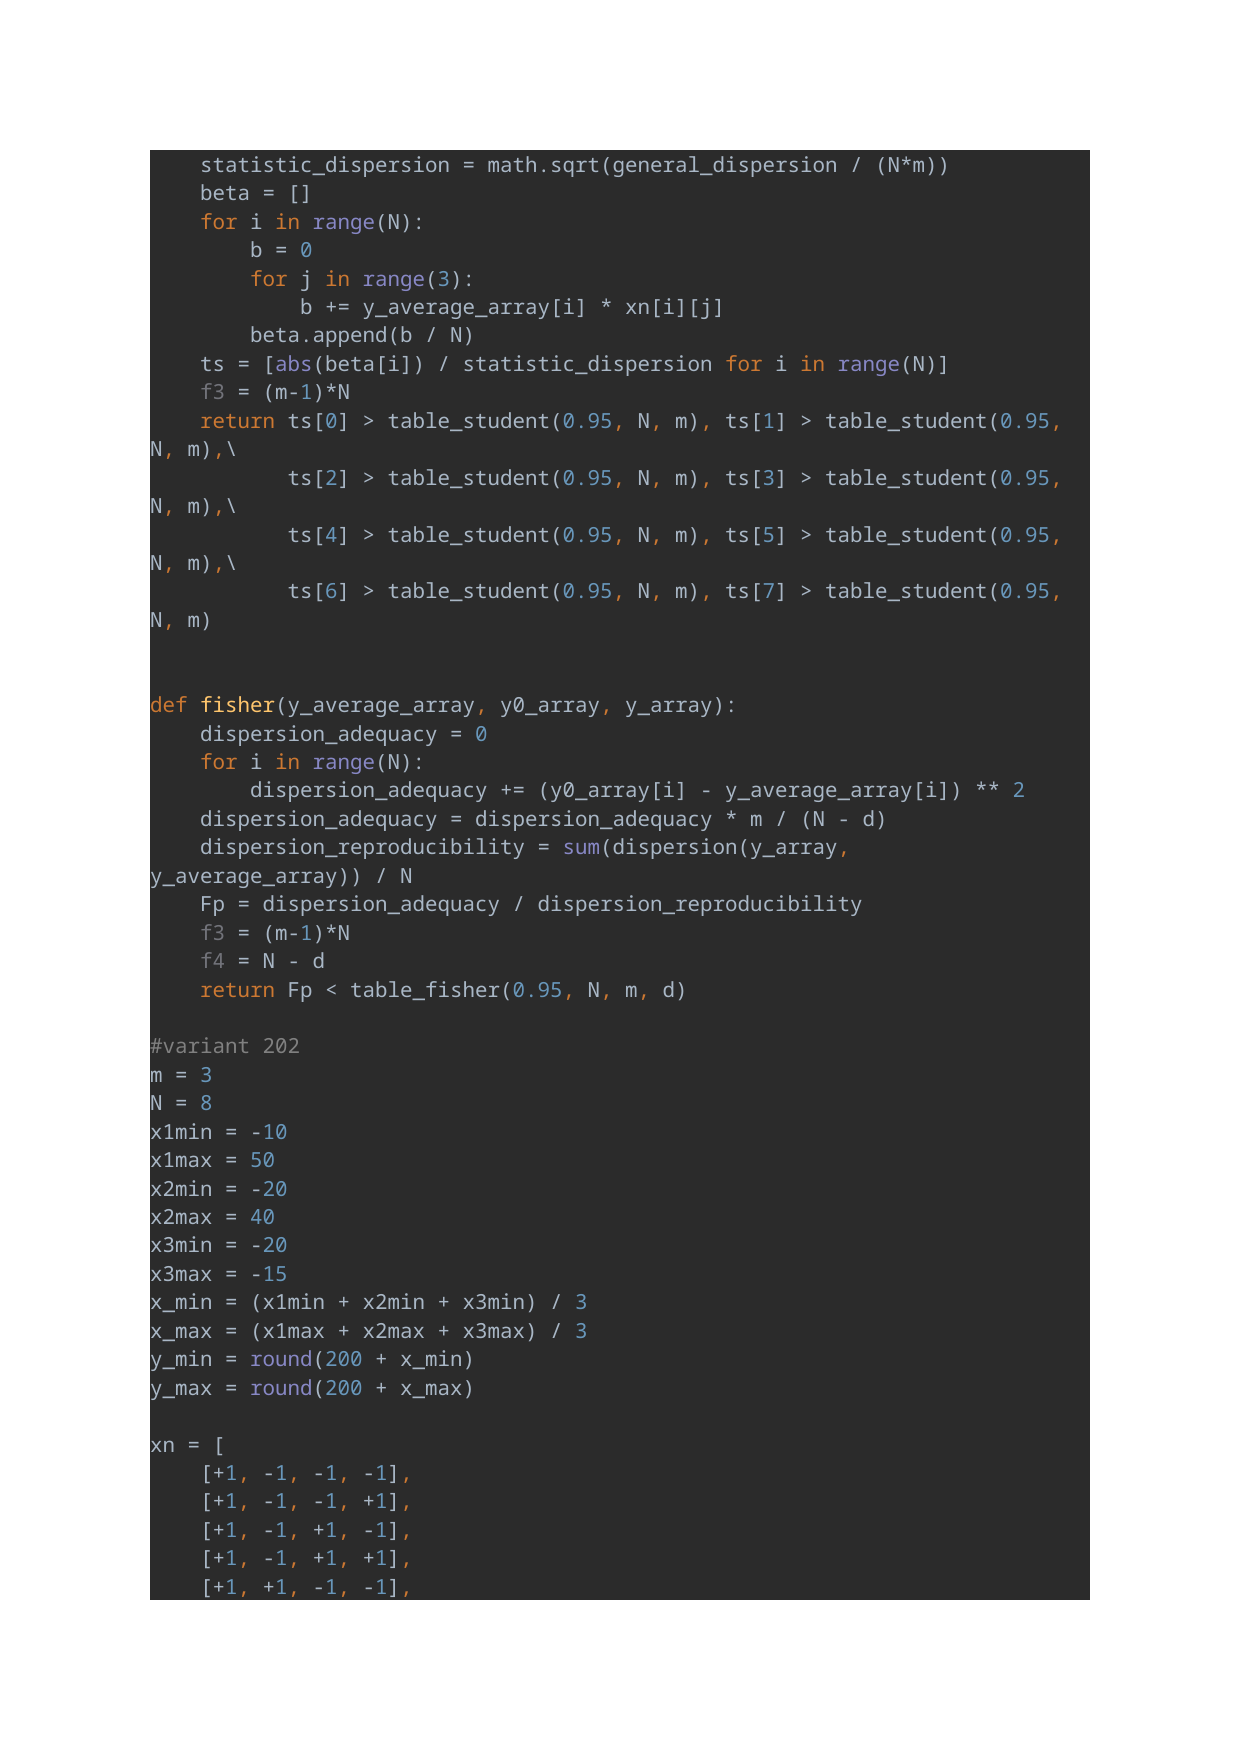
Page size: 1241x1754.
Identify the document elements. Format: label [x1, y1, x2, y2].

text [150, 150, 1090, 1600]
